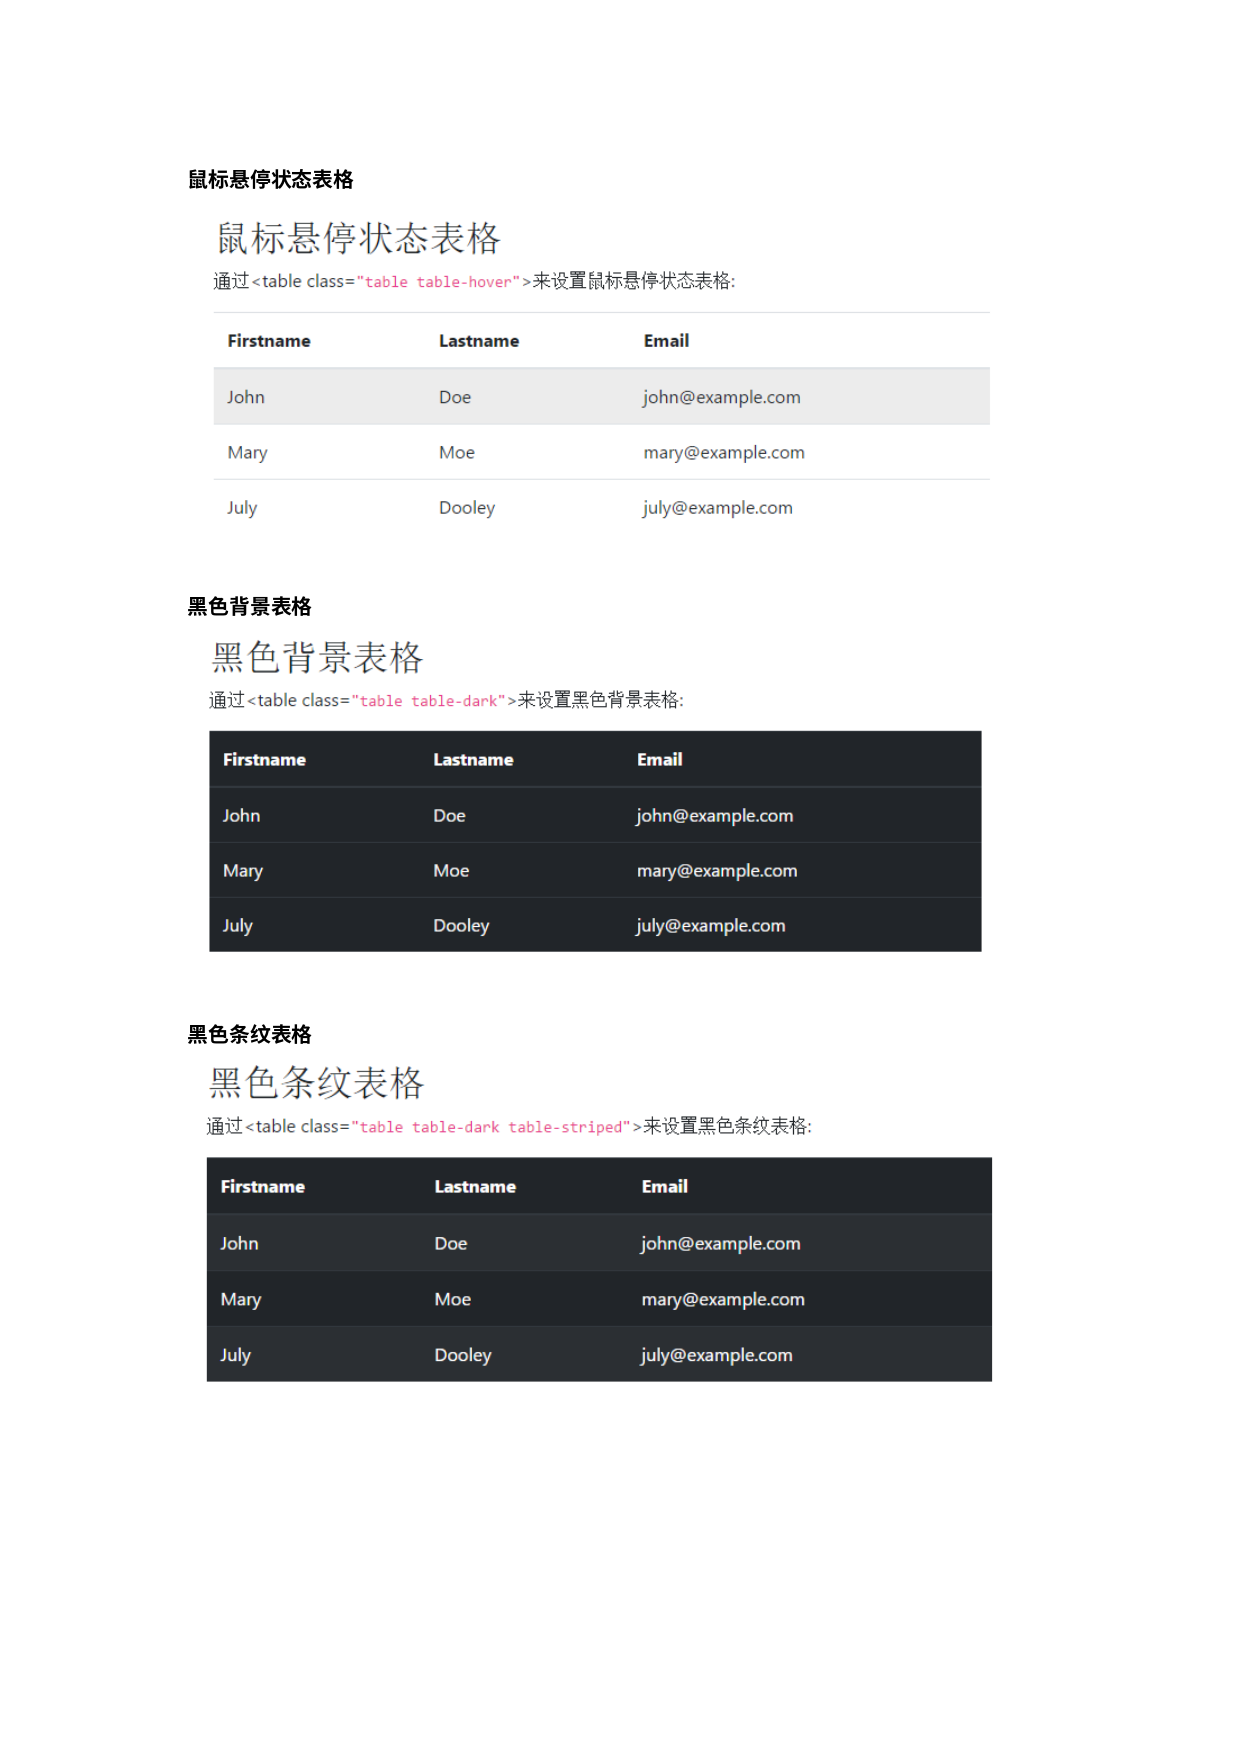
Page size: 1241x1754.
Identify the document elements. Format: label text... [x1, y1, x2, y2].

subtitle 黑色背景表格 [187, 589, 1053, 622]
picture [187, 1062, 1024, 1393]
subtitle 黑色条纹表格 [187, 1017, 1053, 1049]
subtitle 鼠标悬停状态表格 [187, 162, 1053, 194]
picture [187, 634, 1032, 963]
picture [187, 207, 1035, 536]
